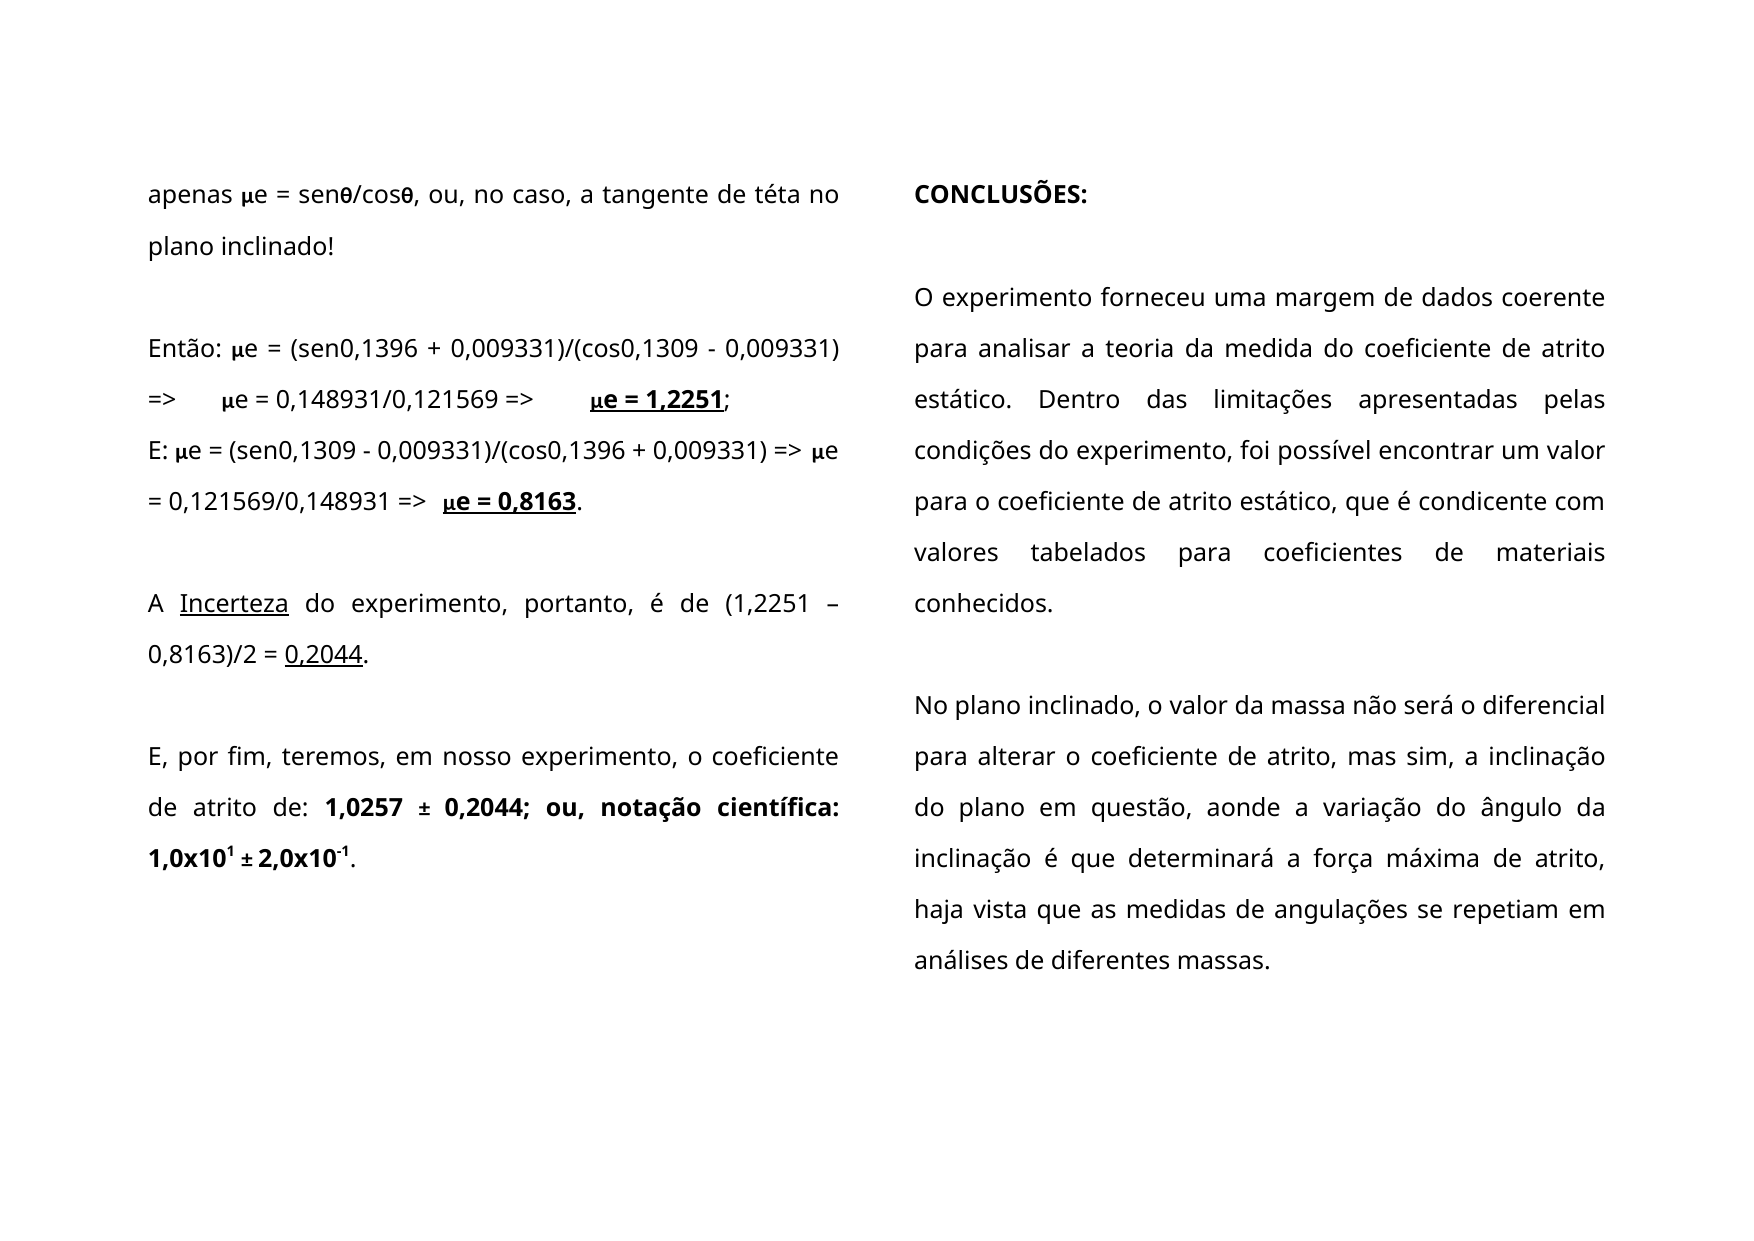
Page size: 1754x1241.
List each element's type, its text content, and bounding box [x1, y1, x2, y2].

text O experimento forneceu uma margem de dados coerente para analisar a teoria da medida do coeficiente de atrito estático. Dentro das limitações apresentadas pelas condições do experimento, foi possível encontrar um valor para o coeficiente de atrito estático, que é condicente com valores tabelados para coeficientes de materiais conhecidos. [914, 279, 1606, 619]
text E: μe = (sen0,1309 - 0,009331)/(cos0,1396 + 0,009331) => μe = 0,121569/0,148931 => μe = 0,8163. [148, 432, 840, 517]
text Então: μe = (sen0,1396 + 0,009331)/(cos0,1309 - 0,009331) => μe = 0,148931/0,121569 => μe = 1,2251; [148, 330, 840, 415]
text E, por fim, teremos, em nosso experimento, o coeficiente de atrito de: 1,0257 ± 0,2044; ou, notação científica: 1,0x101 ± 2,0x10-1. [148, 739, 840, 875]
text No plano inclinado, o valor da massa não será o diferencial para alterar o coeficiente de atrito, mas sim, a inclinação do plano em questão, aonde a variação do ângulo da inclinação é que determinará a força máxima de atrito, haja vista que as medidas de angulações se repetiam em análises de diferentes massas. [914, 688, 1606, 977]
text CONCLUSÕES: [914, 177, 1606, 211]
text A Incerteza do experimento, portanto, é de (1,2251 – 0,8163)/2 = 0,2044. [148, 586, 840, 671]
